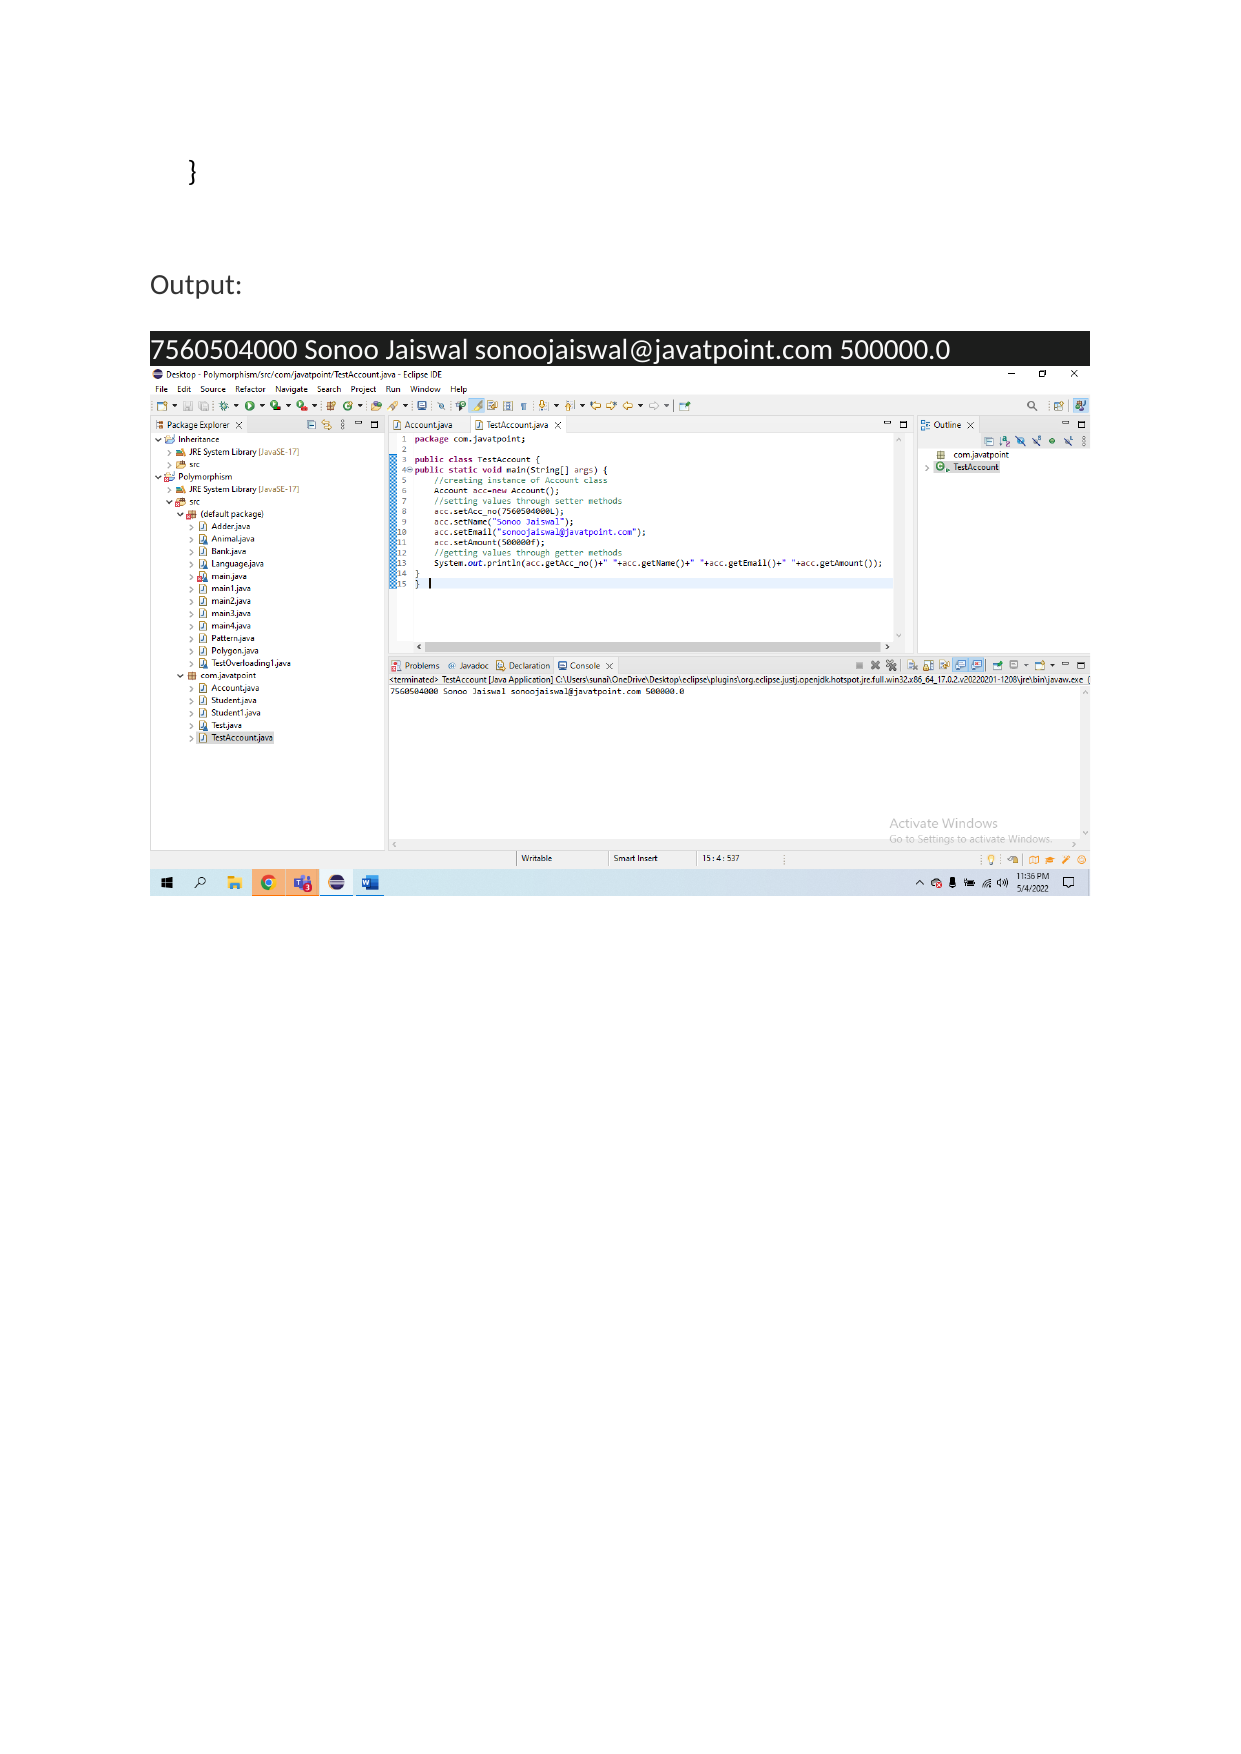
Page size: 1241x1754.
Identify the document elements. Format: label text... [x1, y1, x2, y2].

picture [150, 366, 1091, 896]
text } [187, 150, 1090, 189]
text Output: [150, 266, 1090, 302]
text 7560504000 Sonoo Jaiswal sonoojaiswal@javatpoint.com 500000.0 [150, 331, 1090, 366]
